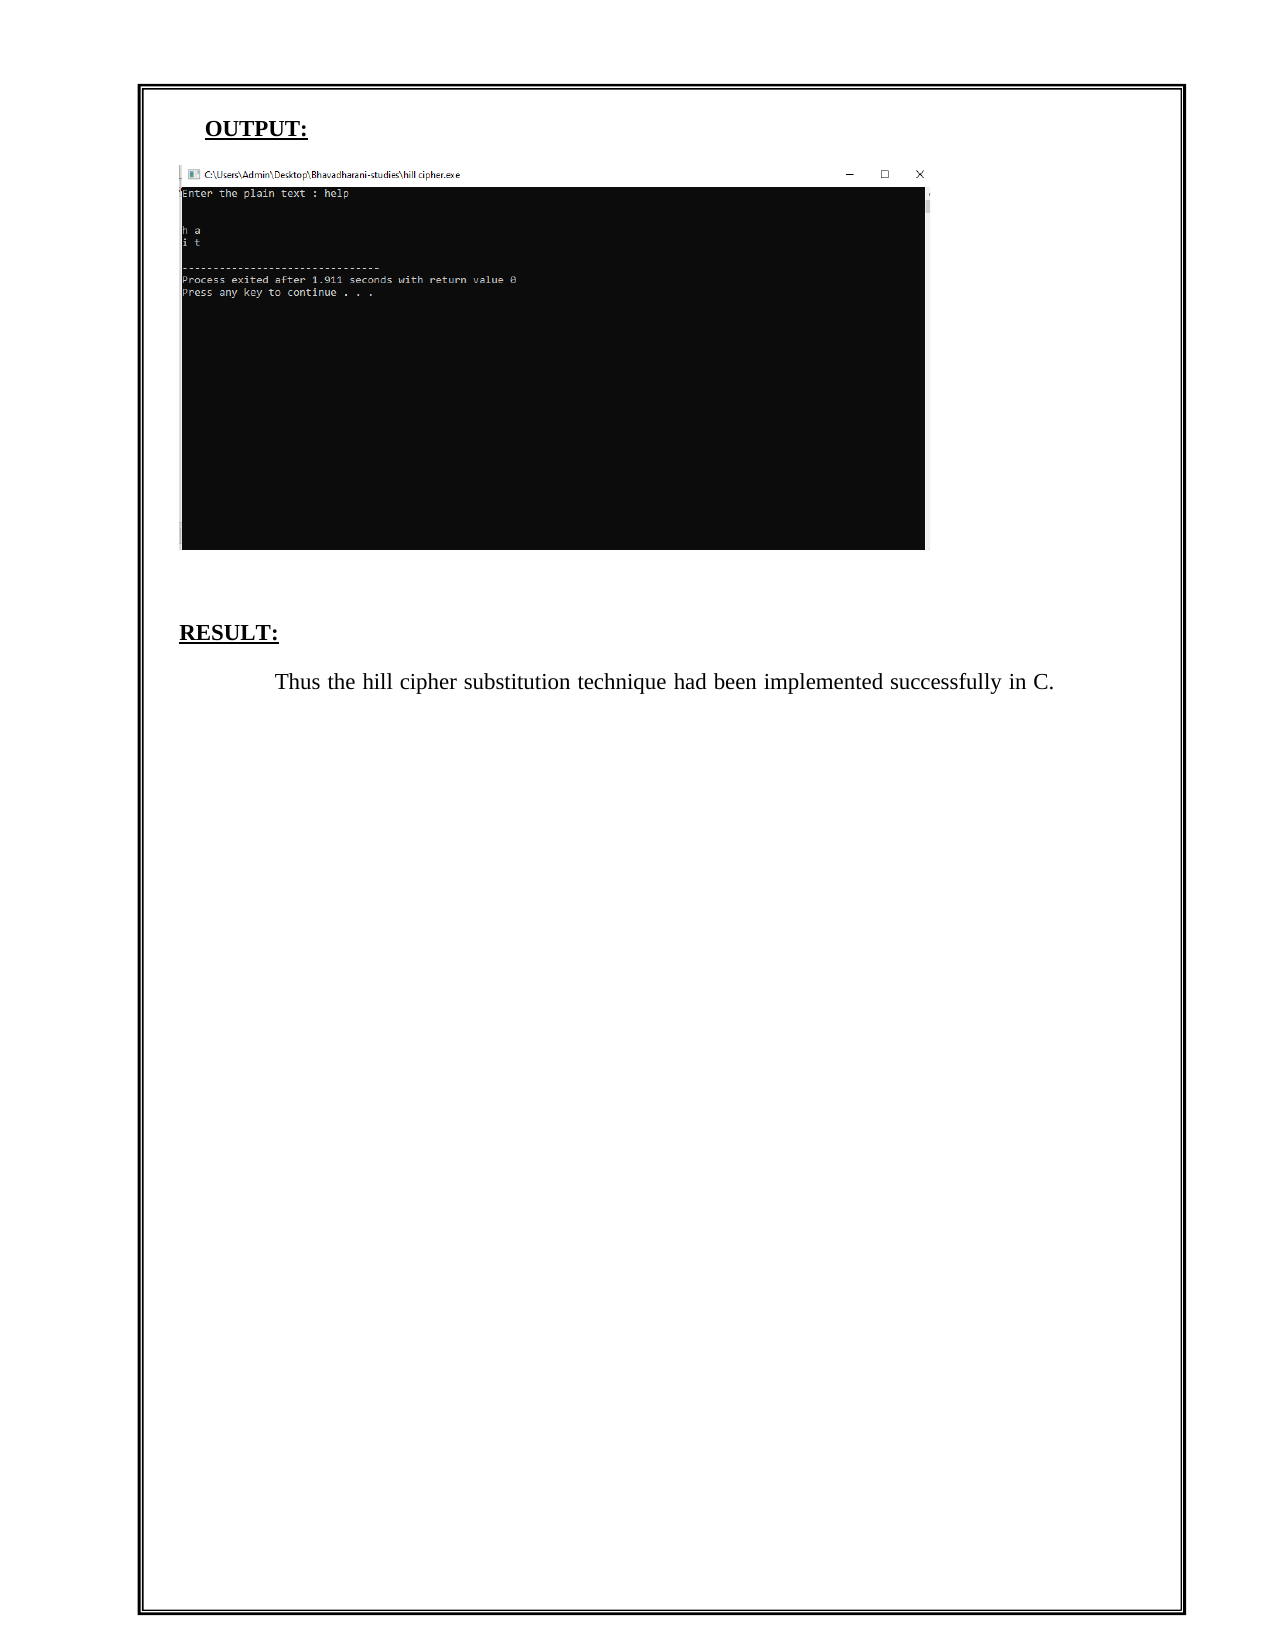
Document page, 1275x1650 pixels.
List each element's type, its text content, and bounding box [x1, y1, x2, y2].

picture [179, 165, 930, 550]
table_header OUTPUT: [199, 17, 574, 165]
table_header [574, 17, 646, 165]
text Thus the hill cipher substitution technique had been implemented successfully in C. [274, 668, 1098, 695]
text RESULT: [179, 619, 1098, 645]
table_header [646, 17, 716, 165]
